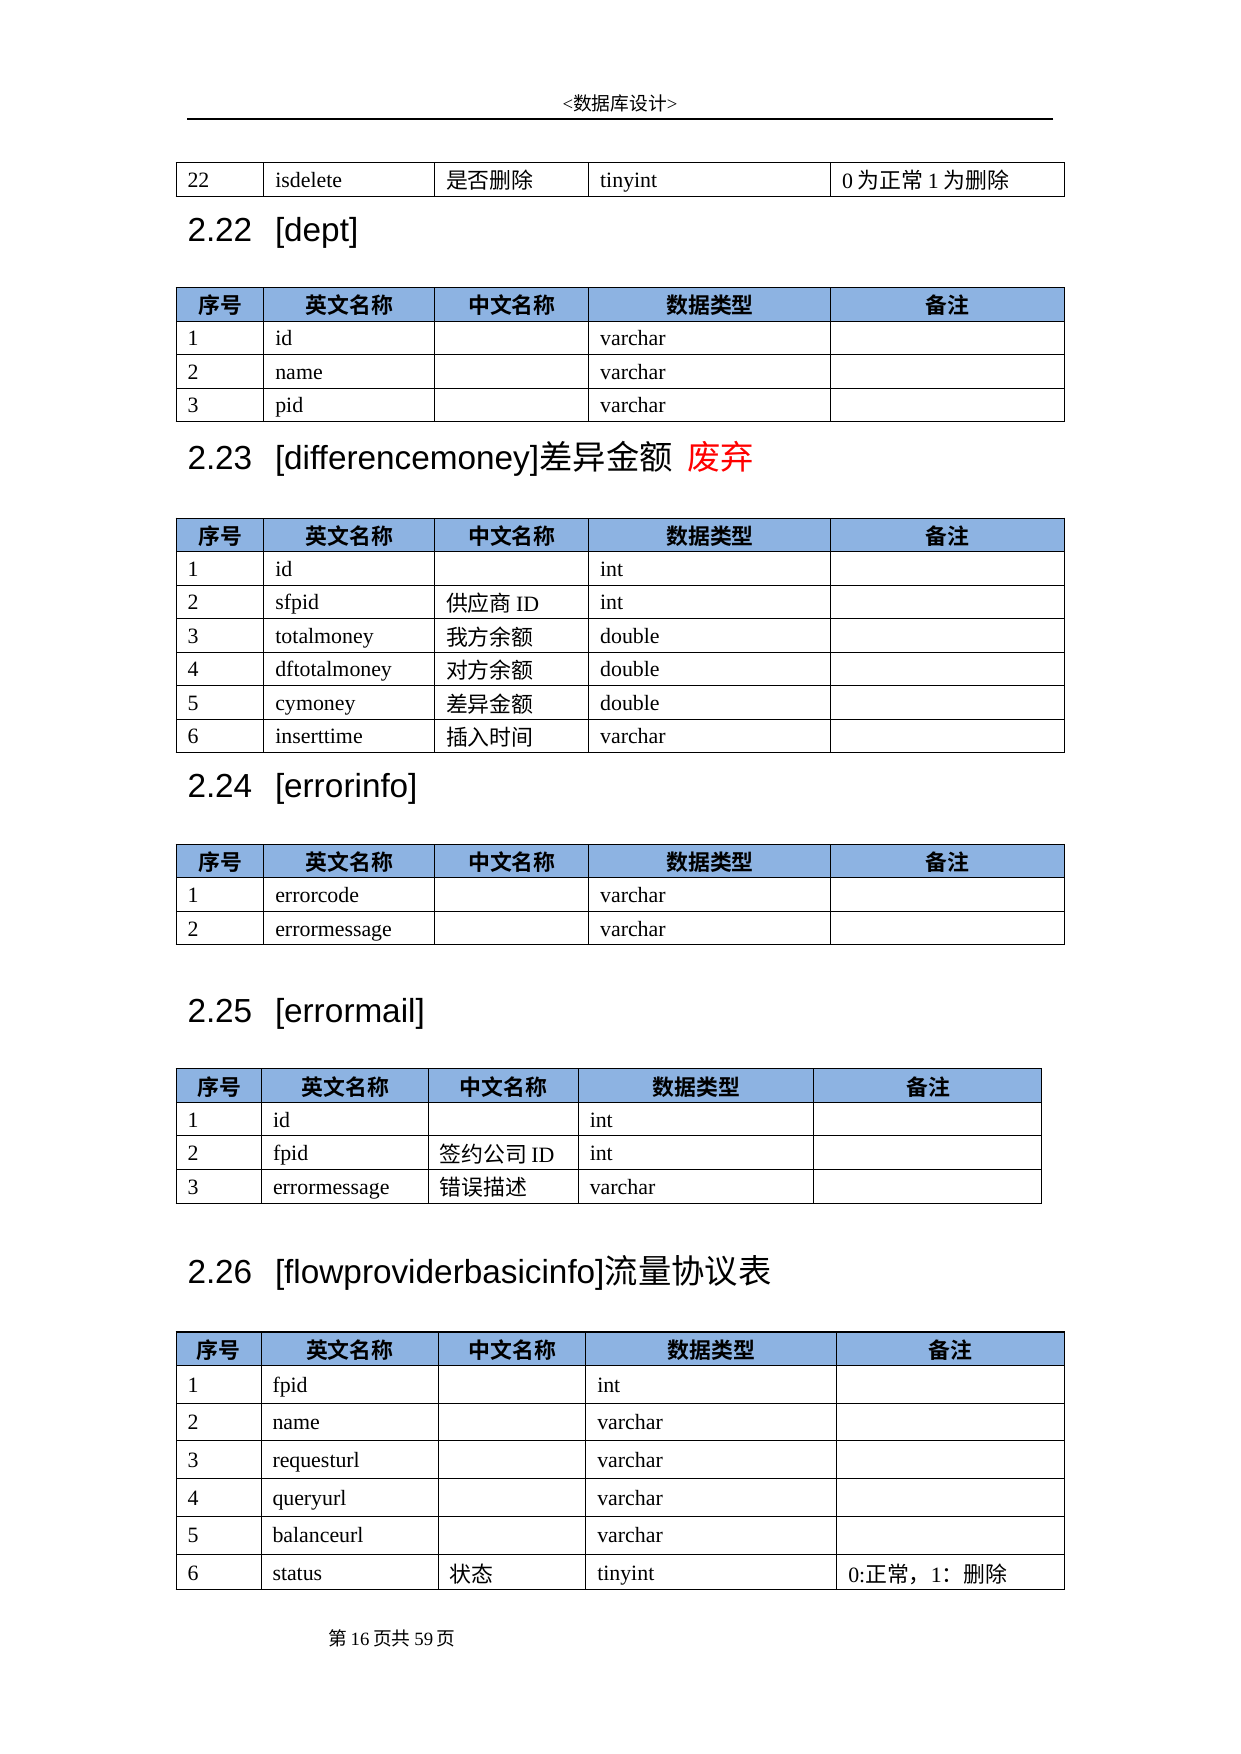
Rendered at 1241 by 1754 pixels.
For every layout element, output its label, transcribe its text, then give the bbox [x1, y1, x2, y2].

table_cell [831, 586, 1064, 618]
table_cell tinyint [589, 163, 830, 196]
table_cell [831, 912, 1064, 944]
table_cell [435, 552, 588, 584]
table_cell queryurl [262, 1479, 438, 1516]
table_cell 2 [177, 1404, 261, 1440]
table_cell 2 [177, 586, 263, 618]
table_cell [439, 1441, 585, 1478]
table_cell 1 [177, 1366, 261, 1403]
table_cell 2 [177, 355, 263, 388]
table_cell [435, 355, 588, 388]
table_cell 供应商ID [435, 586, 588, 618]
table_cell isdelete [264, 163, 434, 196]
table_cell [435, 912, 588, 944]
table_cell 6 [177, 1555, 261, 1589]
table_header 备注 [831, 845, 1064, 877]
table_cell int [589, 552, 830, 584]
table_header 数据类型 [589, 288, 830, 321]
table_cell sfpid [264, 586, 434, 618]
table_cell [837, 1404, 1064, 1440]
table_cell name [264, 355, 434, 388]
table_header 中文名称 [435, 845, 588, 877]
table_cell varchar [589, 912, 830, 944]
table_cell [831, 355, 1064, 388]
table_cell varchar [586, 1479, 836, 1516]
table_header 序号 [177, 288, 263, 321]
table_cell double [589, 686, 830, 719]
table_cell [831, 686, 1064, 719]
subtitle [errorinfo] [187, 753, 1053, 818]
table_header 数据类型 [586, 1333, 836, 1365]
table_cell 4 [177, 1479, 261, 1516]
table_cell 0为正常 1为删除 [831, 163, 1064, 196]
table_cell [837, 1366, 1064, 1403]
table_header 中文名称 [439, 1333, 585, 1365]
table_cell double [589, 653, 830, 685]
table_cell 1 [177, 552, 263, 584]
table_cell 1 [177, 322, 263, 354]
table_cell [831, 322, 1064, 354]
table_cell requesturl [262, 1441, 438, 1478]
table_cell id [264, 322, 434, 354]
table_cell [435, 322, 588, 354]
table_header 序号 [177, 1333, 261, 1365]
table_cell 6 [177, 720, 263, 752]
table_cell [429, 1103, 578, 1135]
table_header 备注 [831, 519, 1064, 551]
table_cell [439, 1404, 585, 1440]
table_cell 5 [177, 1517, 261, 1553]
table_cell 3 [177, 389, 263, 421]
table_cell int [579, 1103, 813, 1135]
table_cell id [262, 1103, 428, 1135]
table_header 中文名称 [435, 288, 588, 321]
table_cell id [264, 552, 434, 584]
table_cell pid [264, 389, 434, 421]
table_header 序号 [177, 519, 263, 551]
table_cell errormessage [262, 1170, 428, 1202]
table_cell varchar [586, 1517, 836, 1553]
table_header 数据类型 [589, 845, 830, 877]
table_header 序号 [177, 845, 263, 877]
table_cell int [579, 1136, 813, 1169]
table_cell [439, 1517, 585, 1553]
table_cell varchar [589, 878, 830, 911]
table_cell fpid [262, 1136, 428, 1169]
table_cell [837, 1479, 1064, 1516]
table_cell varchar [589, 322, 830, 354]
table_cell [439, 1479, 585, 1516]
table_header 英文名称 [264, 519, 434, 551]
table_cell varchar [586, 1441, 836, 1478]
subtitle [dept] [187, 197, 1053, 262]
table_cell tinyint [586, 1555, 836, 1589]
table_header 中文名称 [429, 1069, 578, 1102]
table_cell varchar [589, 355, 830, 388]
table_cell 错误描述 [429, 1170, 578, 1202]
table_header 序号 [177, 1069, 261, 1102]
subtitle [differencemoney]差异金额 废弃 [187, 422, 1053, 487]
table_header 备注 [837, 1333, 1064, 1365]
table_cell [435, 878, 588, 911]
table_cell errorcode [264, 878, 434, 911]
table_cell 2 [177, 1136, 261, 1169]
table_cell 1 [177, 1103, 261, 1135]
table_cell [831, 552, 1064, 584]
table_cell [831, 878, 1064, 911]
table_cell [831, 653, 1064, 685]
table_cell [831, 619, 1064, 652]
table_header 数据类型 [579, 1069, 813, 1102]
table_cell 4 [177, 653, 263, 685]
table_cell [814, 1170, 1041, 1202]
table_cell 3 [177, 619, 263, 652]
table_cell [814, 1103, 1041, 1135]
table_cell varchar [589, 720, 830, 752]
table_cell varchar [589, 389, 830, 421]
table_header 英文名称 [262, 1069, 428, 1102]
table_header 英文名称 [264, 845, 434, 877]
table_cell [837, 1517, 1064, 1553]
table_cell 3 [177, 1441, 261, 1478]
table_header 英文名称 [262, 1333, 438, 1365]
table_cell errormessage [264, 912, 434, 944]
table_cell 是否删除 [435, 163, 588, 196]
table_cell 对方余额 [435, 653, 588, 685]
table_cell double [589, 619, 830, 652]
table_header 英文名称 [264, 288, 434, 321]
table_cell 状态 [439, 1555, 585, 1589]
table_cell int [586, 1366, 836, 1403]
table_cell inserttime [264, 720, 434, 752]
table_cell cymoney [264, 686, 434, 719]
table_cell totalmoney [264, 619, 434, 652]
table_cell balanceurl [262, 1517, 438, 1553]
table_cell name [262, 1404, 438, 1440]
table_cell 22 [177, 163, 263, 196]
table_cell 差异金额 [435, 686, 588, 719]
table_cell varchar [586, 1404, 836, 1440]
table_header 中文名称 [435, 519, 588, 551]
table_cell dftotalmoney [264, 653, 434, 685]
subtitle [errormail] [187, 978, 1053, 1043]
table_cell 5 [177, 686, 263, 719]
table_cell 2 [177, 912, 263, 944]
table_cell fpid [262, 1366, 438, 1403]
table_cell 3 [177, 1170, 261, 1202]
table_header 备注 [814, 1069, 1041, 1102]
table_cell 插入时间 [435, 720, 588, 752]
table_header 备注 [831, 288, 1064, 321]
table_cell 1 [177, 878, 263, 911]
table_cell 签约公司ID [429, 1136, 578, 1169]
table_cell int [589, 586, 830, 618]
table_cell 我方余额 [435, 619, 588, 652]
table_cell 0:正常，1：删除 [837, 1555, 1064, 1589]
table_header 数据类型 [589, 519, 830, 551]
subtitle [flowproviderbasicinfo]流量协议表 [187, 1236, 1053, 1301]
table_cell [439, 1366, 585, 1403]
table_cell [435, 389, 588, 421]
table_cell [837, 1441, 1064, 1478]
table_cell varchar [579, 1170, 813, 1202]
table_cell [814, 1136, 1041, 1169]
table_cell [831, 720, 1064, 752]
table_cell [831, 389, 1064, 421]
table_cell status [262, 1555, 438, 1589]
